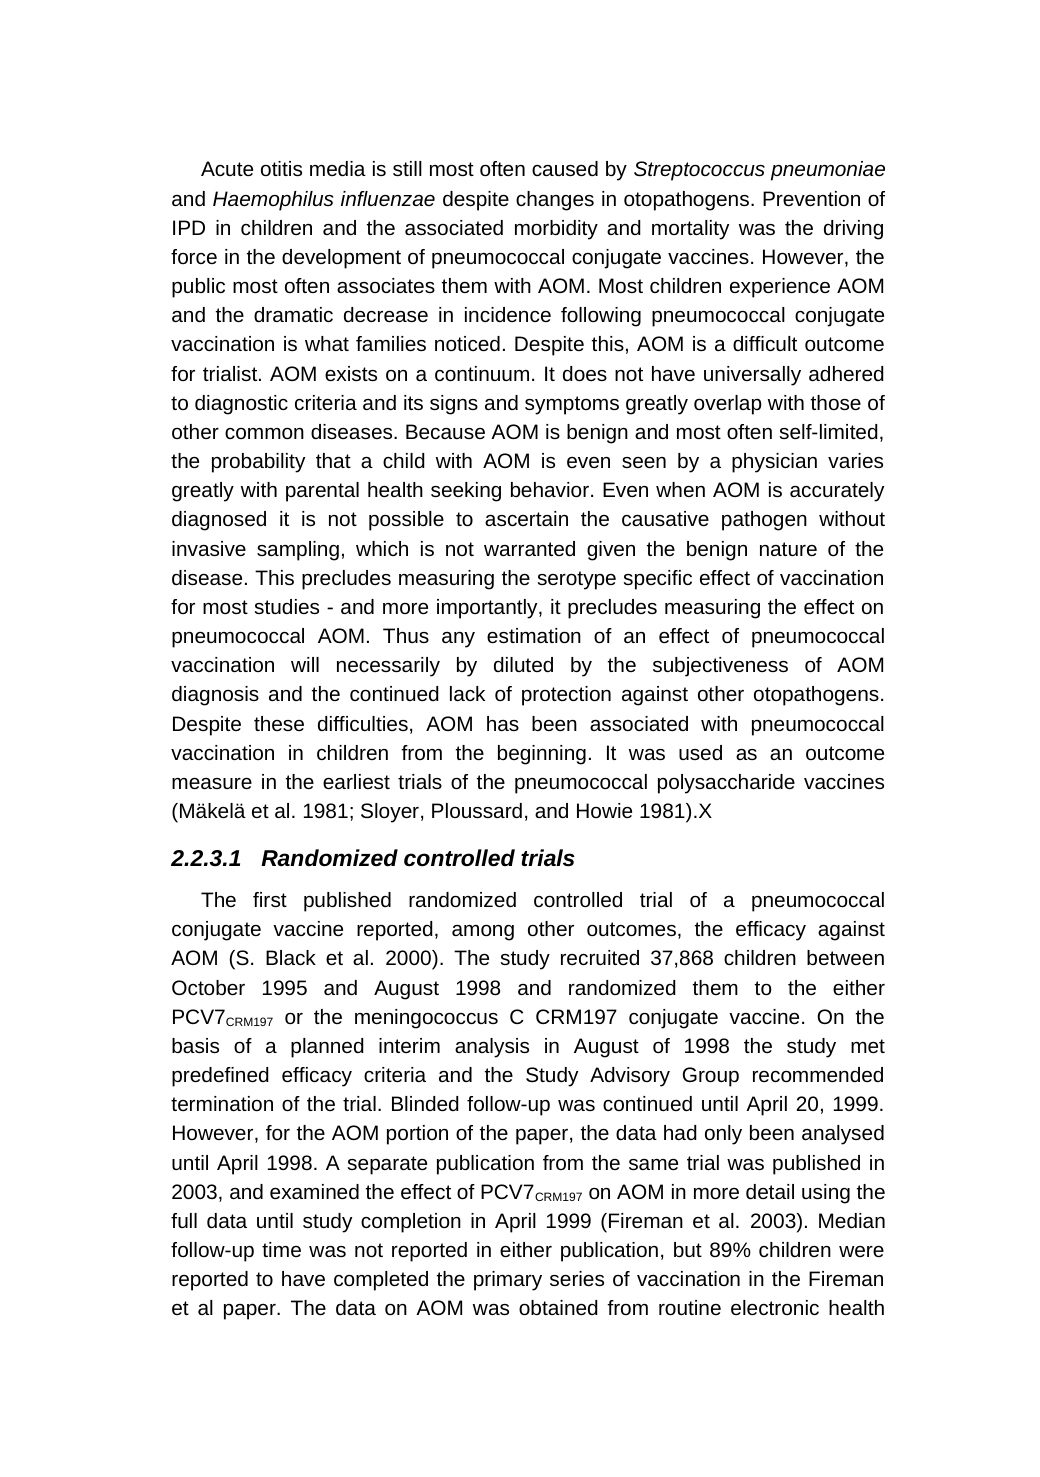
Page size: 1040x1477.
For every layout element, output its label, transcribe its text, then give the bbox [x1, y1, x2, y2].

subtitle Randomized controlled trials [171, 845, 886, 872]
